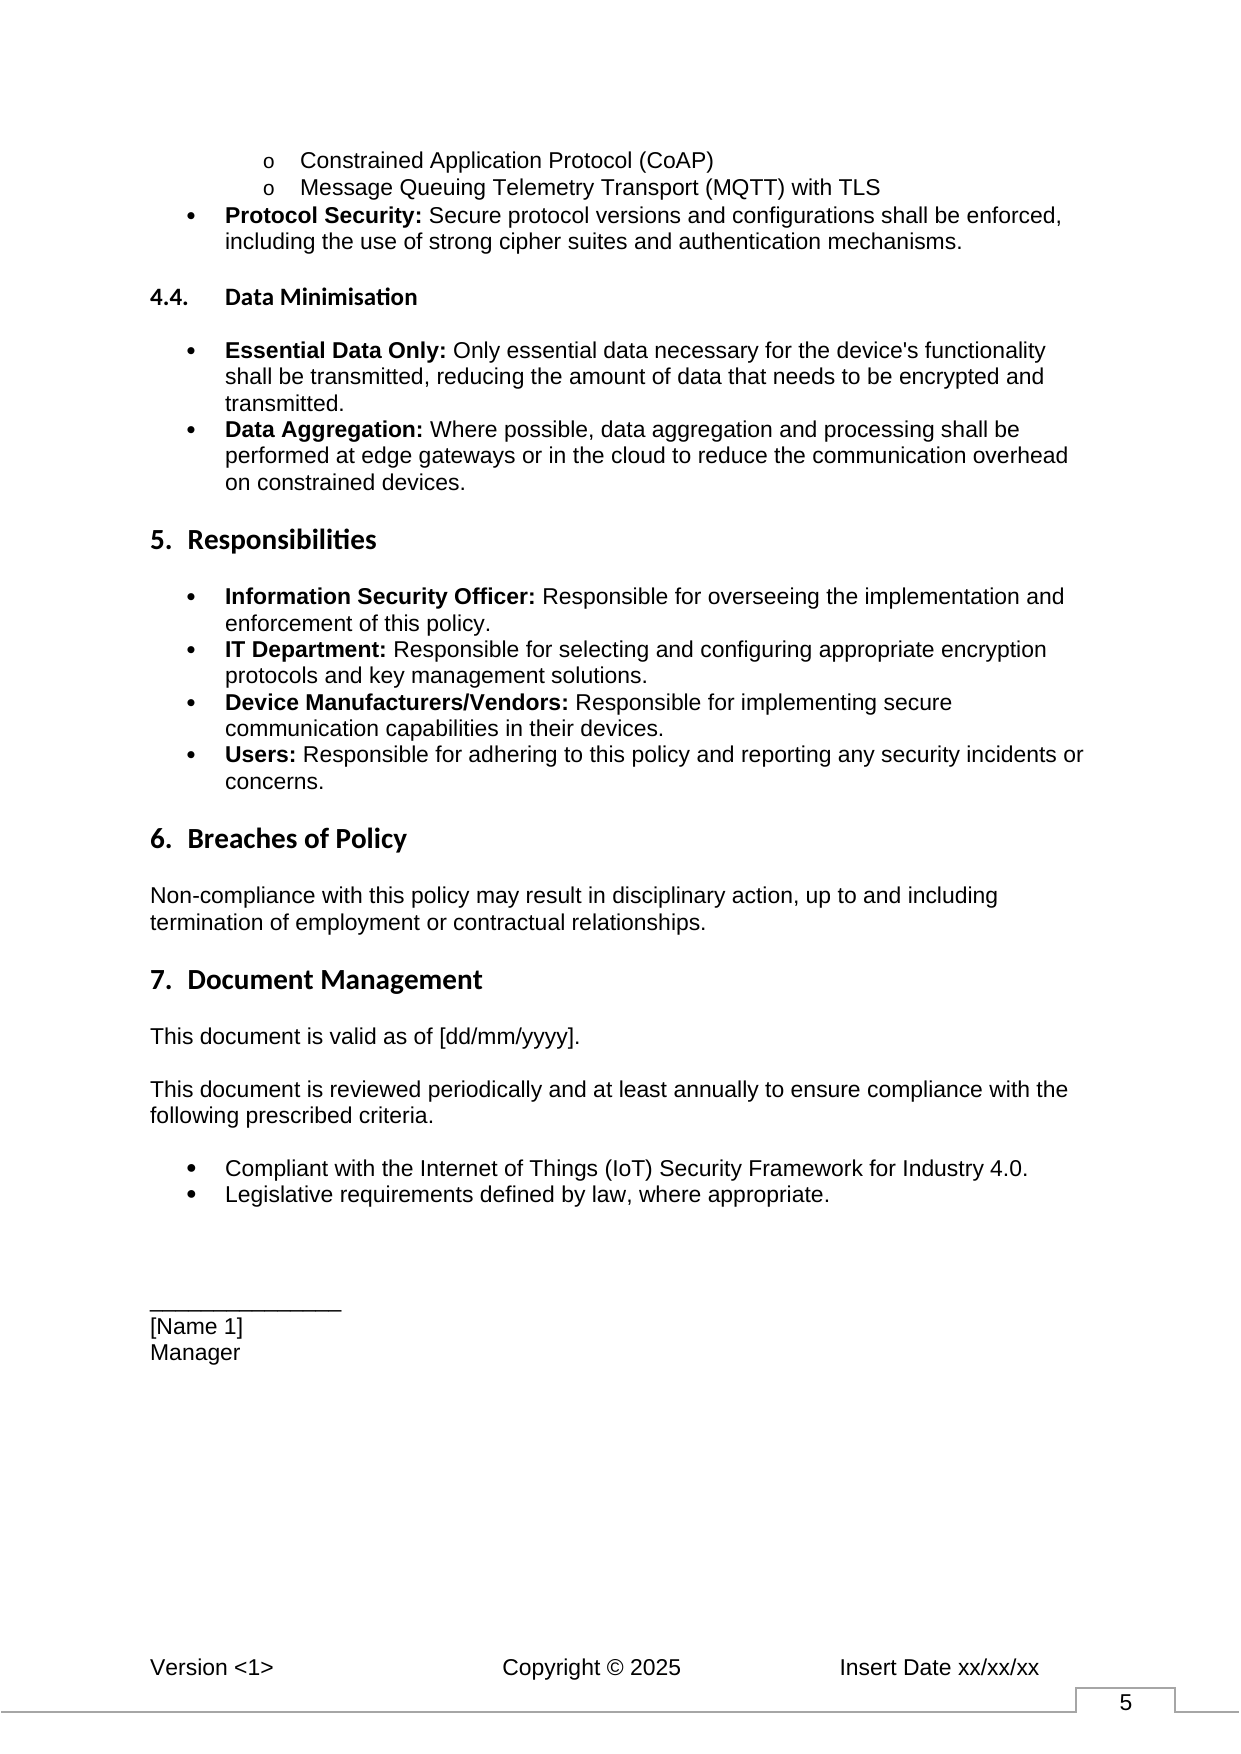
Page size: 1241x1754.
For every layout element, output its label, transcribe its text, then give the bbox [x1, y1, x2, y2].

list Essential Data Only: Only essential data necessary for the device's functionality shall be transmitted, reducing the amount of data that needs to be encrypted and transmitted. [187, 337, 1090, 416]
subtitle Document Management [150, 961, 1090, 997]
list Information Security Officer: Responsible for overseeing the implementation and enforcement of this policy. [187, 583, 1090, 636]
list IT Department: Responsible for selecting and configuring appropriate encryption protocols and key management solutions. [187, 636, 1090, 688]
text Non-compliance with this policy may result in disciplinary action, up to and including termination of employment or contractual relationships. [150, 882, 1090, 935]
list Data Aggregation: Where possible, data aggregation and processing shall be performed at edge gateways or in the cloud to reduce the communication overhead on constrained devices. [187, 416, 1090, 521]
subtitle Data Minimisation [150, 281, 1090, 312]
text [Name 1] [150, 1313, 1090, 1339]
list Constrained Application Protocol (CoAP) [262, 147, 1090, 174]
text Manager [150, 1339, 1090, 1366]
subtitle Breaches of Policy [150, 820, 1090, 856]
list Device Manufacturers/Vendors: Responsible for implementing secure communication capabilities in their devices. [187, 688, 1090, 741]
text This document is valid as of [dd/mm/yyyy]. [150, 1023, 1090, 1049]
list Legislative requirements defined by law, where appropriate. [187, 1181, 1090, 1207]
list Protocol Security: Secure protocol versions and configurations shall be enforced, including the use of strong cipher suites and authentication mechanisms. [187, 202, 1090, 281]
subtitle Responsibilities [150, 521, 1090, 557]
text _______________ [150, 1286, 1090, 1313]
text This document is reviewed periodically and at least annually to ensure compliance with the following prescribed criteria. [150, 1076, 1090, 1128]
list Users: Responsible for adhering to this policy and reporting any security incidents or concerns. [187, 741, 1090, 820]
list Message Queuing Telemetry Transport (MQTT) with TLS [262, 174, 1090, 202]
list Compliant with the Internet of Things (IoT) Security Framework for Industry 4.0. [187, 1155, 1090, 1181]
